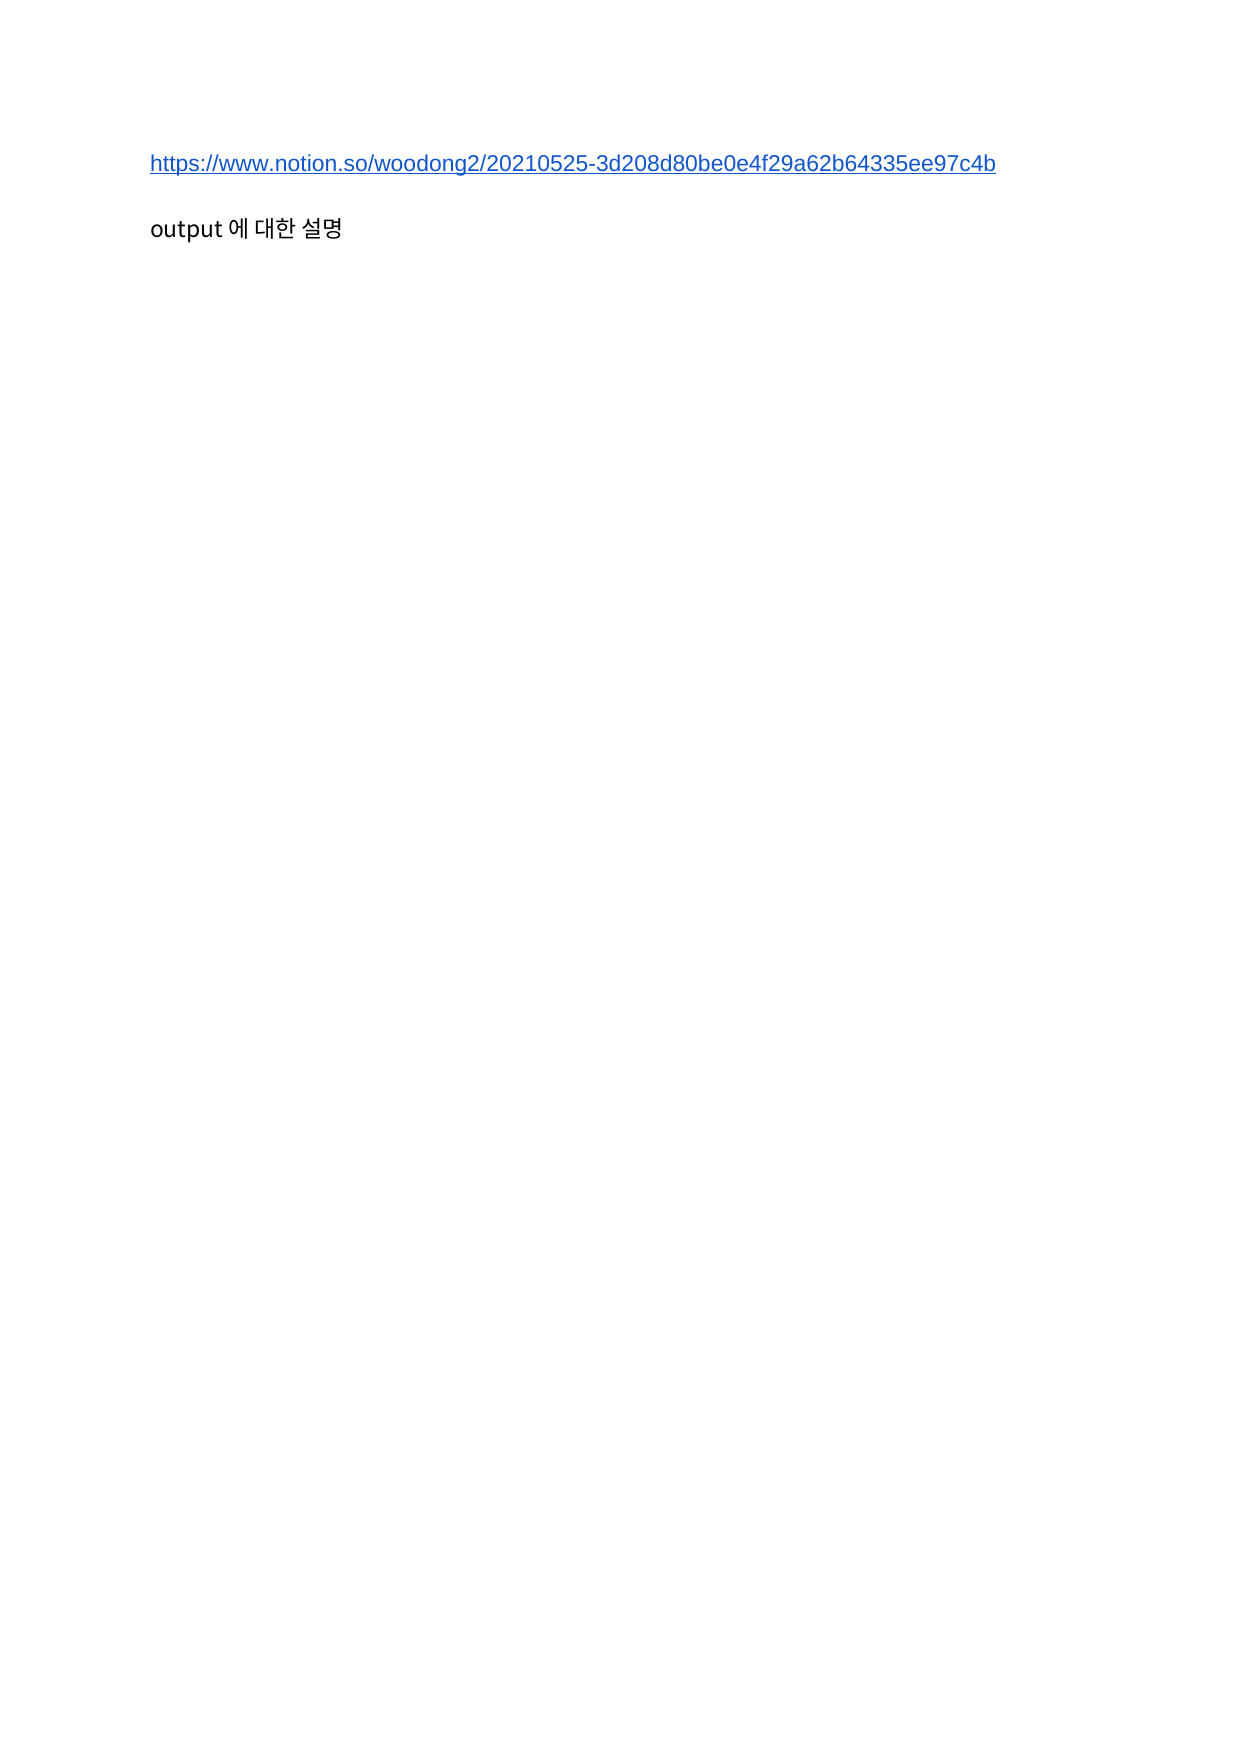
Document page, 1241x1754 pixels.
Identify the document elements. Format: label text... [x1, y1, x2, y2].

text output에 대한 설명 [150, 210, 1090, 244]
text https://www.notion.so/woodong2/20210525-3d208d80be0e4f29a62b64335ee97c4b [150, 150, 1090, 176]
